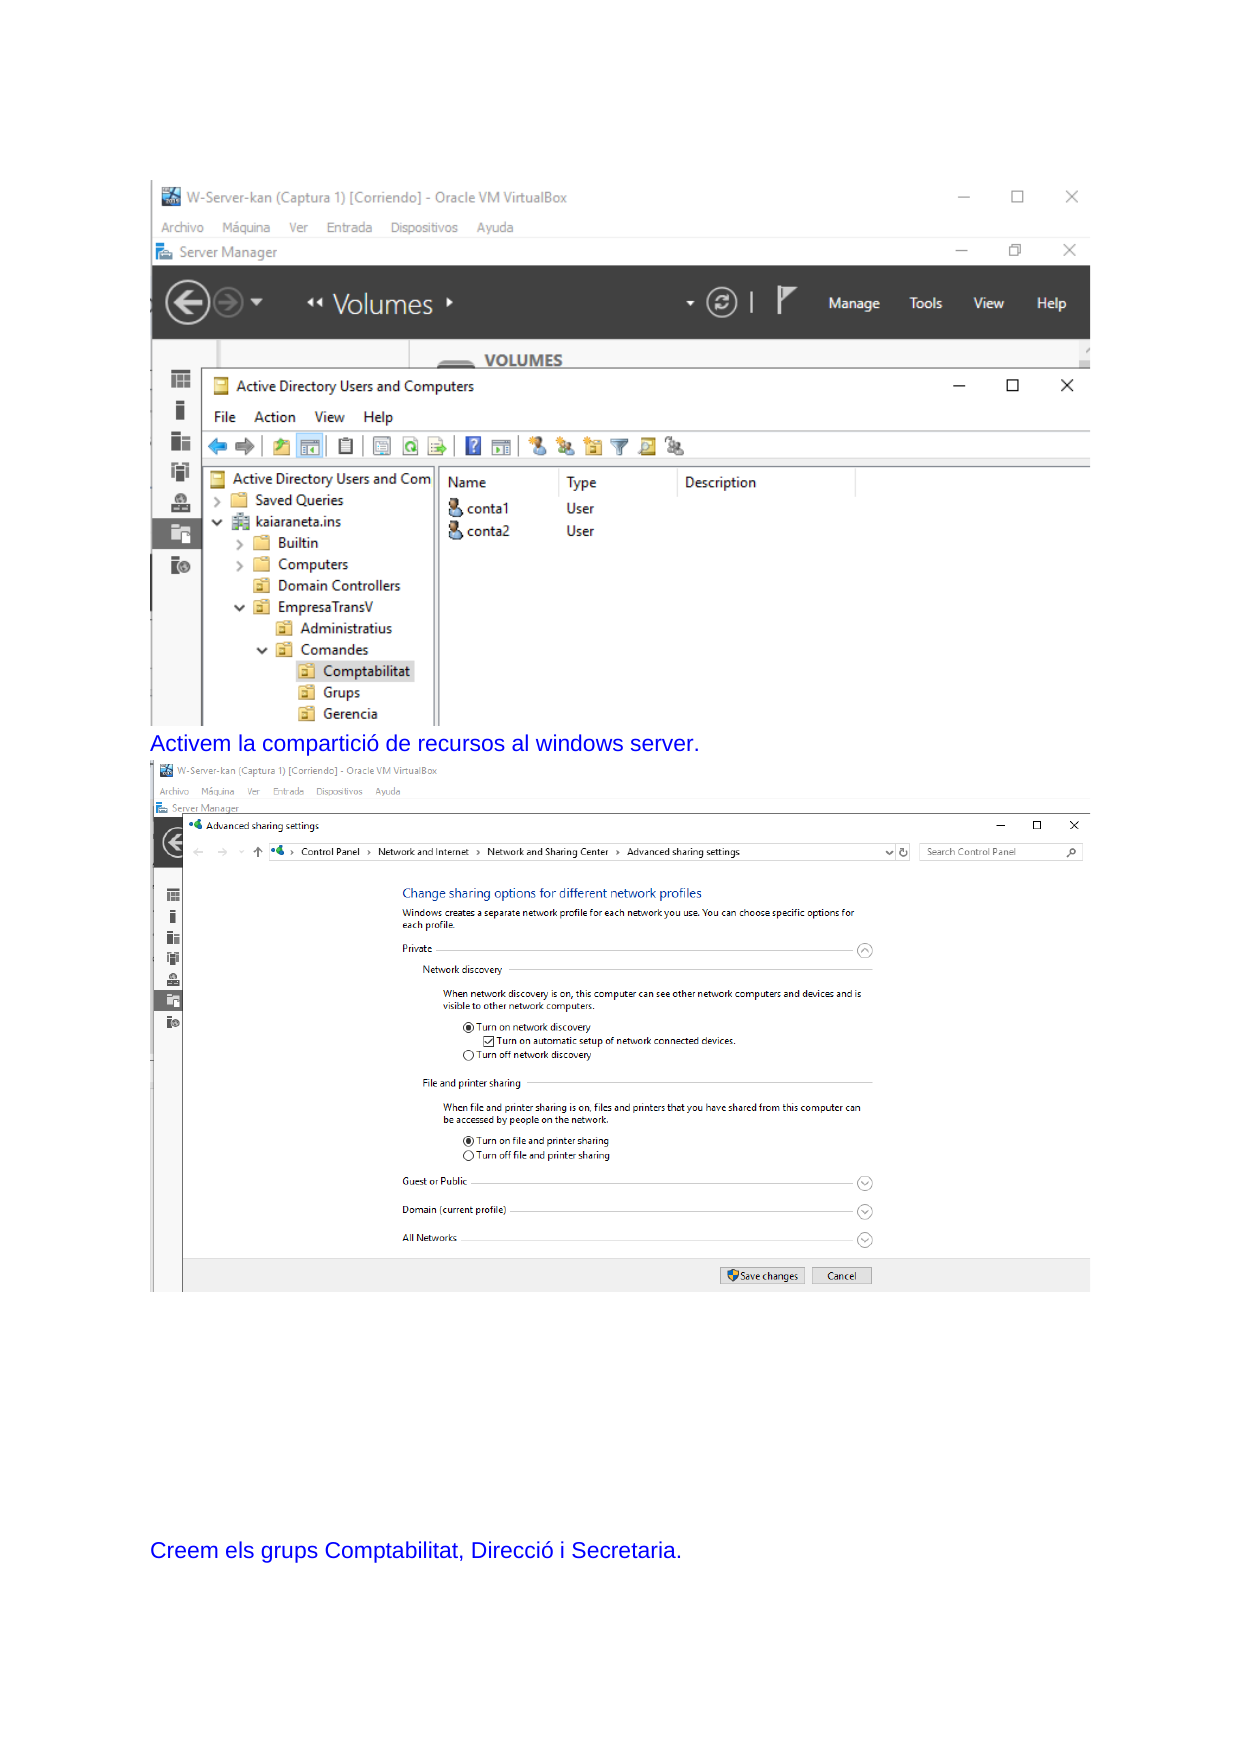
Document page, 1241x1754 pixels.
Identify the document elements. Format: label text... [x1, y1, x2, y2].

picture [150, 180, 1091, 726]
picture [150, 760, 1091, 1292]
text Activem la compartició de recursos al windows server. [150, 730, 1090, 756]
text Creem els grups Comptabilitat, Direcció i Secretaria. [150, 1537, 1090, 1563]
